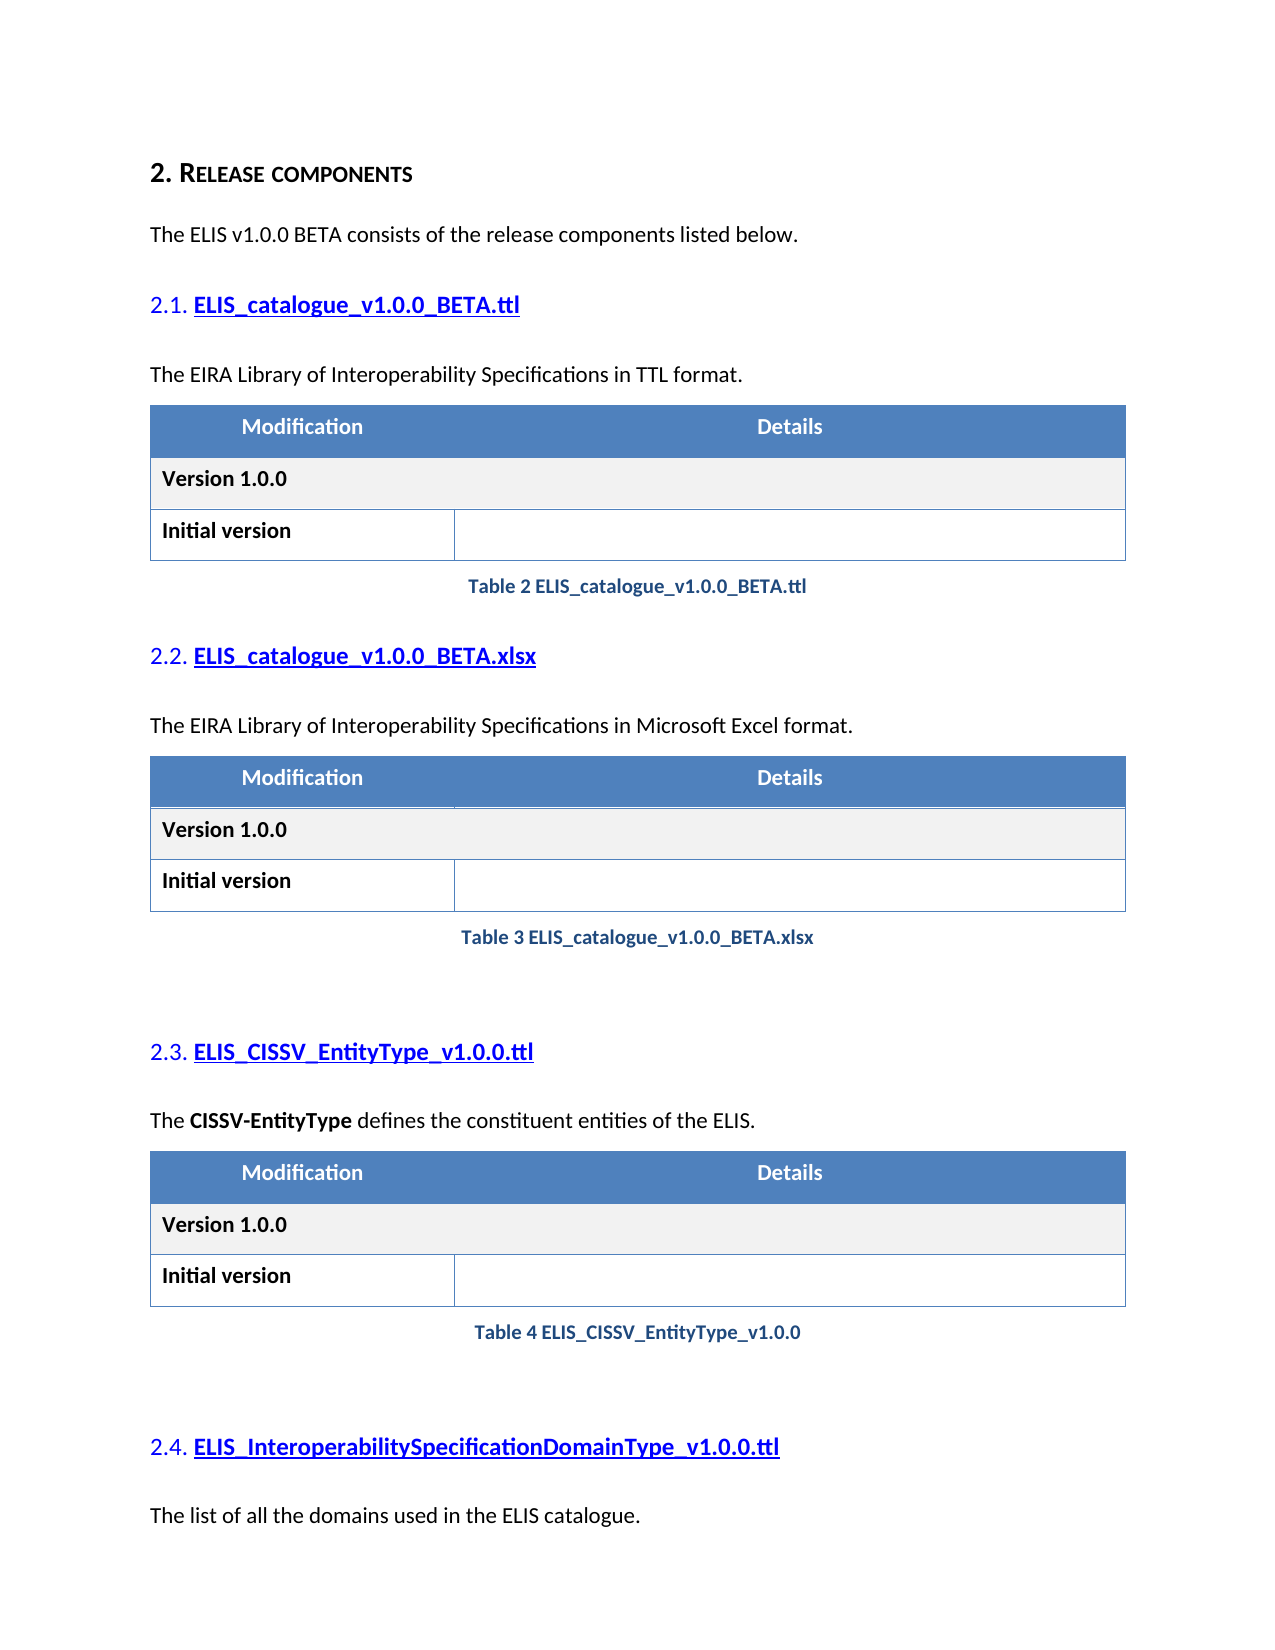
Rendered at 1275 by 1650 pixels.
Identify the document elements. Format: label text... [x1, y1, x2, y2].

subtitle ELIS_catalogue_v1.0.0_BETA.ttl [150, 290, 1125, 320]
text The EIRA Library of Interoperability Specifications in Microsoft Excel format. [150, 711, 1125, 739]
table_cell Initial version [151, 1255, 454, 1306]
table_header Details [455, 406, 1125, 457]
table_header Details [455, 1152, 1125, 1203]
text The ELIS v1.0.0 BETA consists of the release components listed below. [150, 220, 1125, 248]
table_header Modification [151, 757, 454, 807]
text Table 2 ELIS_catalogue_v1.0.0_BETA.ttl [150, 574, 1125, 599]
subtitle ELIS_InteroperabilitySpecificationDomainType_v1.0.0.ttl [150, 1431, 1125, 1461]
table_header Modification [151, 406, 454, 457]
text The CISSV-EntityType defines the constituent entities of the ELIS. [150, 1106, 1125, 1134]
table_cell [455, 510, 1125, 560]
table_header Modification [151, 1152, 454, 1203]
text Table 3 ELIS_catalogue_v1.0.0_BETA.xlsx [150, 924, 1125, 950]
subtitle ELIS_catalogue_v1.0.0_BETA.xlsx [150, 640, 1125, 671]
table_cell Version 1.0.0 [151, 809, 1125, 859]
text Table 4 ELIS_CISSV_EntityType_v1.0.0 [150, 1319, 1125, 1345]
table_header Details [455, 757, 1125, 807]
subtitle Release components [150, 154, 1125, 190]
table_cell [455, 860, 1125, 911]
subtitle ELIS_CISSV_EntityType_v1.0.0.ttl [150, 1036, 1125, 1066]
table_cell [455, 1255, 1125, 1306]
table_cell Initial version [151, 510, 454, 560]
text The list of all the domains used in the ELIS catalogue. [150, 1502, 1125, 1530]
table_cell Initial version [151, 860, 454, 911]
text The EIRA Library of Interoperability Specifications in TTL format. [150, 360, 1125, 388]
table_cell Version 1.0.0 [151, 458, 1125, 508]
table_cell Version 1.0.0 [151, 1204, 1125, 1254]
